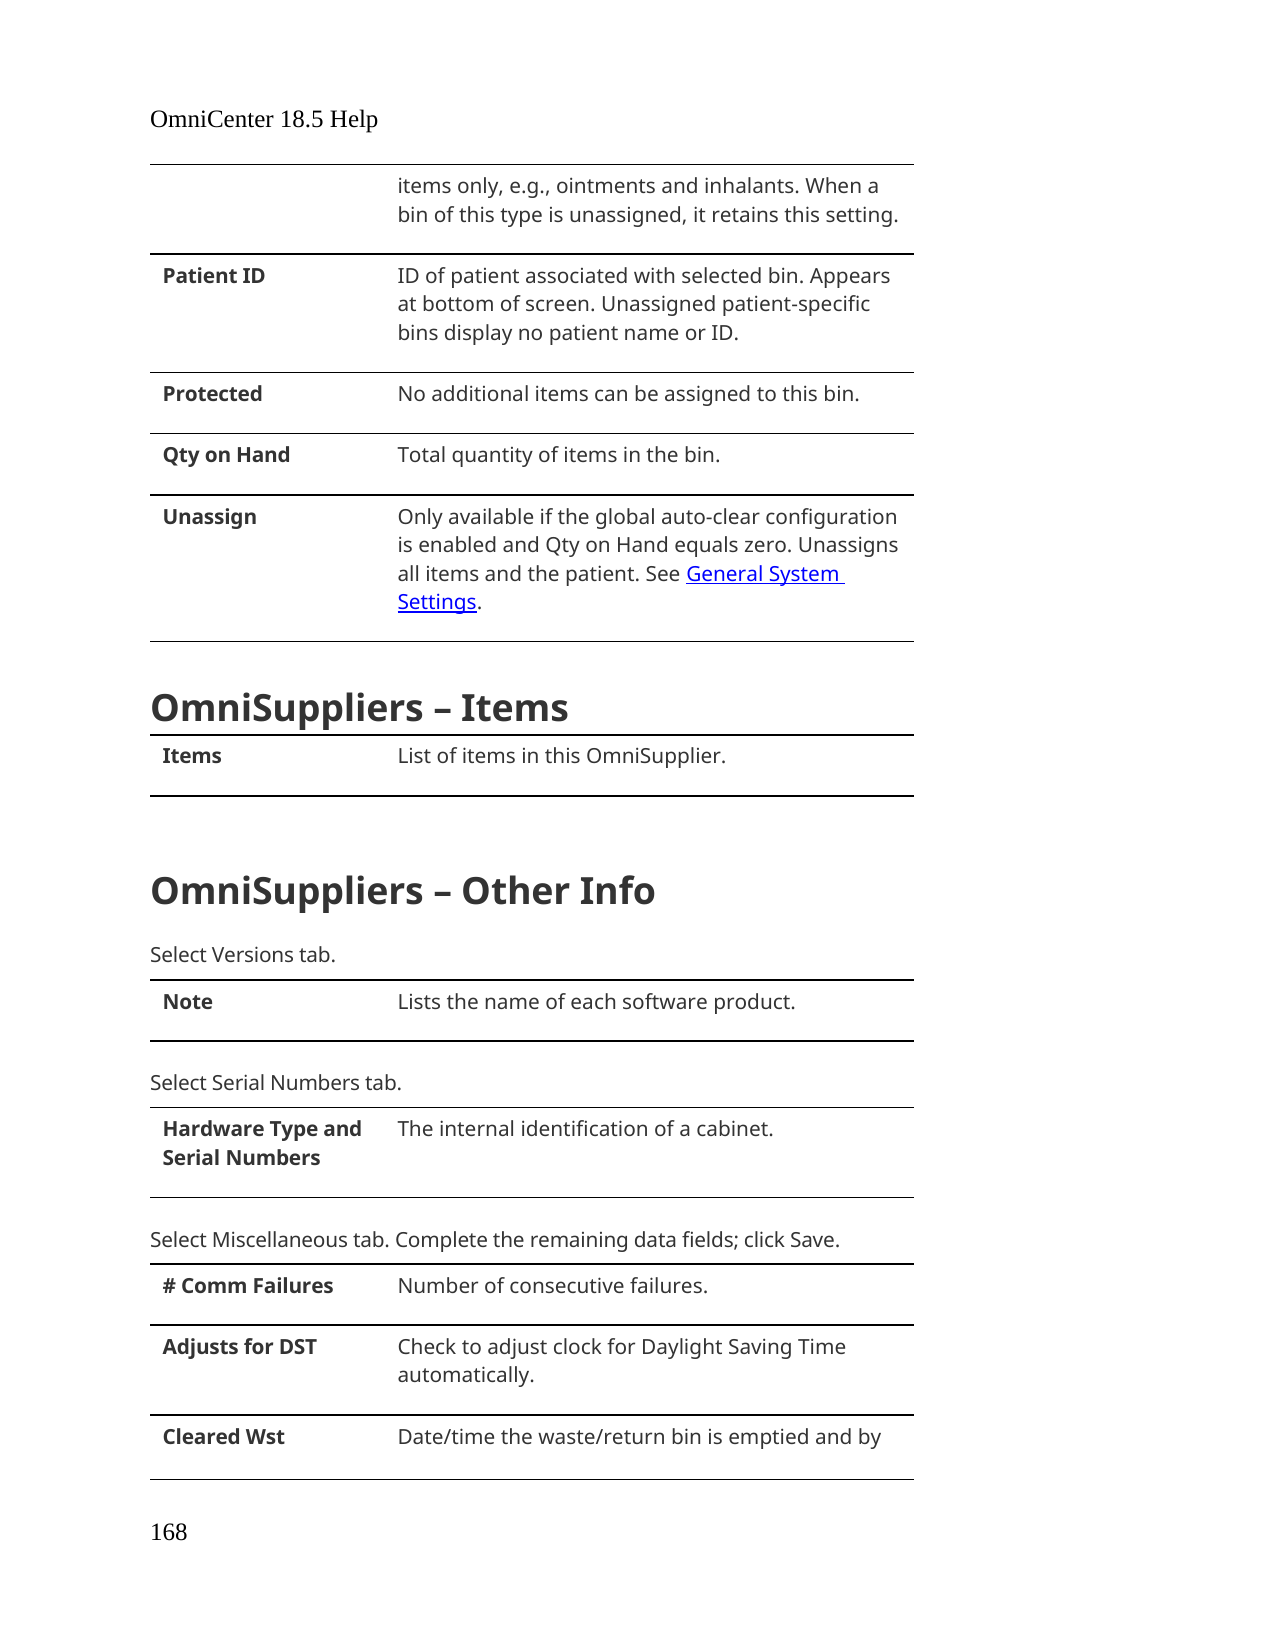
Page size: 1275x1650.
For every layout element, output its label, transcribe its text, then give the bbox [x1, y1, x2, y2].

table_header [149, 1105, 1123, 1200]
text Select Miscellaneous tab. Complete the remaining data fields; click Save. [150, 1225, 1125, 1253]
subtitle OmniSuppliers – Items [150, 681, 1125, 732]
text Select Versions tab. [150, 941, 1125, 969]
text Select Serial Numbers tab. [150, 1068, 1125, 1097]
table_header [149, 732, 1123, 798]
table_header [149, 1261, 1123, 1482]
table_header [149, 978, 1123, 1043]
table_header [149, 162, 1123, 644]
subtitle OmniSuppliers – Other Info [150, 864, 1125, 916]
